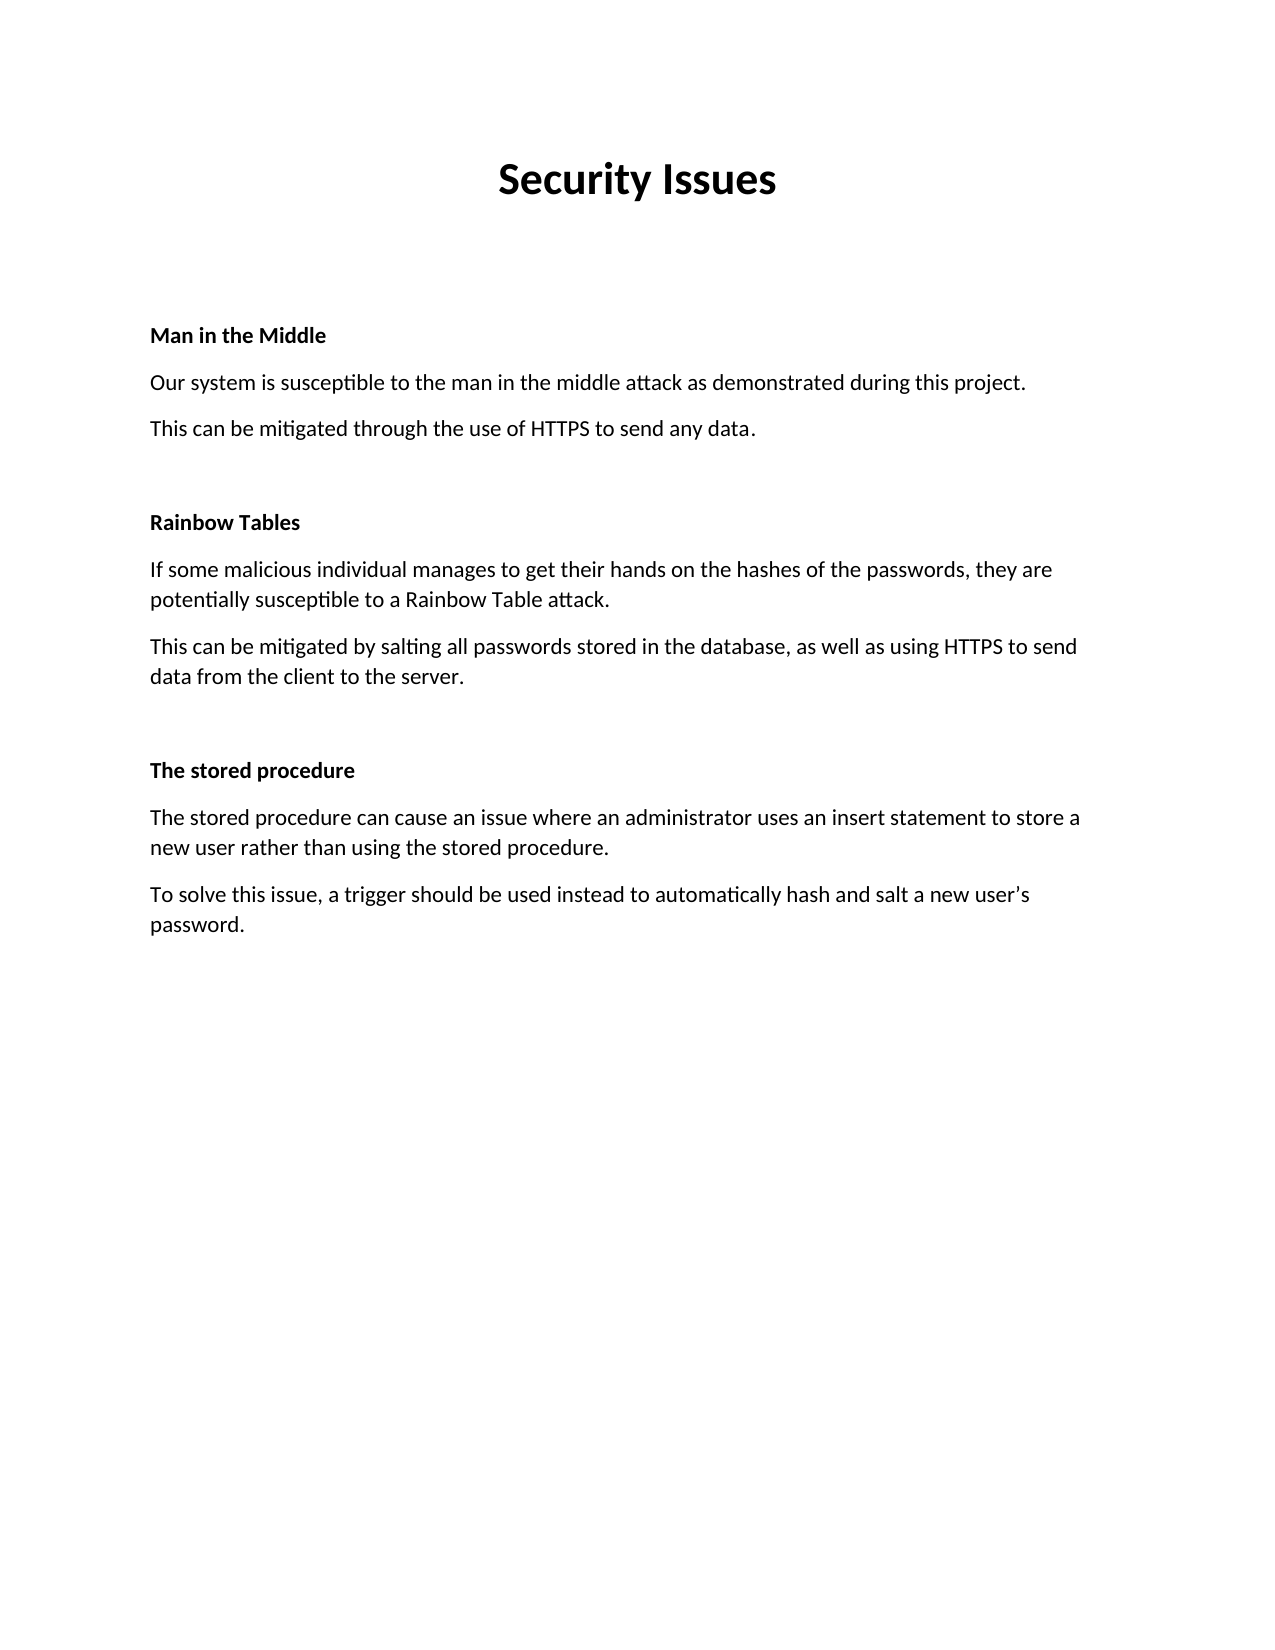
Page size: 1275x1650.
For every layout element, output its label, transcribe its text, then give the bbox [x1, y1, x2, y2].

text This can be mitigated through the use of HTTPS to send any data. [150, 414, 1125, 442]
text Our system is susceptible to the man in the middle attack as demonstrated during this project. [150, 368, 1125, 396]
text This can be mitigated by salting all passwords stored in the database, as well as using HTTPS to send data from the client to the server. [150, 632, 1125, 690]
text To solve this issue, a trigger should be used instead to automatically hash and salt a new user’s password. [150, 880, 1125, 938]
text The stored procedure can cause an issue where an administrator uses an insert statement to store a new user rather than using the stored procedure. [150, 803, 1125, 861]
text Rainbow Tables [150, 508, 1125, 536]
text The stored procedure [150, 756, 1125, 784]
text If some malicious individual manages to get their hands on the hashes of the passwords, they are potentially susceptible to a Rainbow Table attack. [150, 555, 1125, 613]
text Man in the Middle [150, 321, 1125, 349]
text Security Issues [150, 150, 1125, 206]
